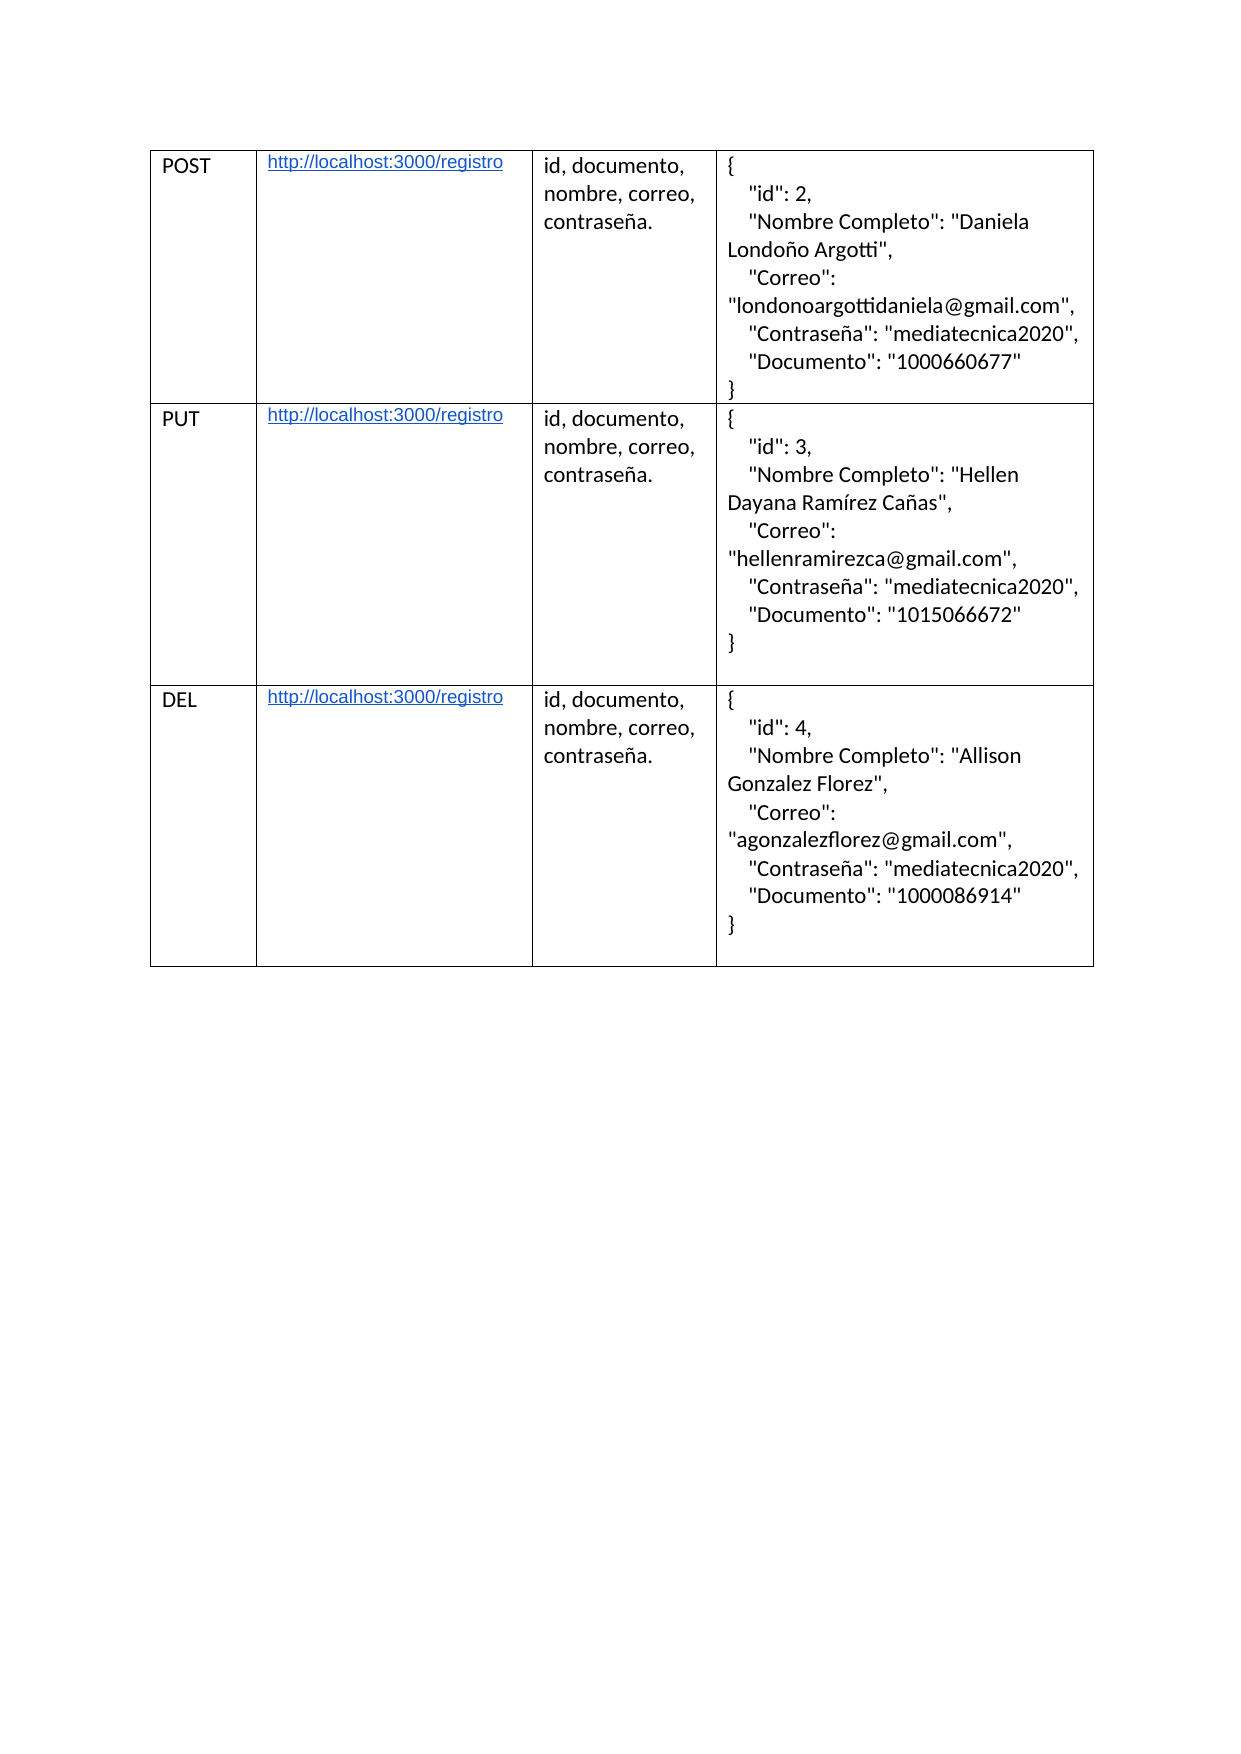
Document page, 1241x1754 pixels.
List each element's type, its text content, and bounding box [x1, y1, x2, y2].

table_cell DEL [151, 686, 256, 966]
table_cell { "id": 3, "Nombre Completo": "Hellen Dayana Ramírez Cañas", "Correo": "hellenramirezca@gmail.com", "Contraseña": "mediatecnica2020", "Documento": "1015066672" } [717, 404, 1093, 684]
table_cell id, documento, nombre, correo, contraseña. [533, 404, 716, 684]
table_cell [257, 151, 532, 403]
table_cell PUT [151, 404, 256, 684]
table_cell id, documento, nombre, correo, contraseña. [533, 686, 716, 966]
table_cell http://localhost:3000/registro [257, 686, 532, 966]
table_cell { "id": 4, "Nombre Completo": "Allison Gonzalez Florez", "Correo": "agonzalezflorez@gmail.com", "Contraseña": "mediatecnica2020", "Documento": "1000086914" } [717, 686, 1093, 966]
table_cell http://localhost:3000/registro [257, 404, 532, 684]
table_cell { "id": 2, "Nombre Completo": "Daniela Londoño Argotti", "Correo": "londonoargottidaniela@gmail.com", "Contraseña": "mediatecnica2020", "Documento": "1000660677" } [717, 151, 1093, 403]
table_cell POST [151, 151, 256, 403]
table_cell id, documento, nombre, correo, contraseña. [533, 151, 716, 403]
